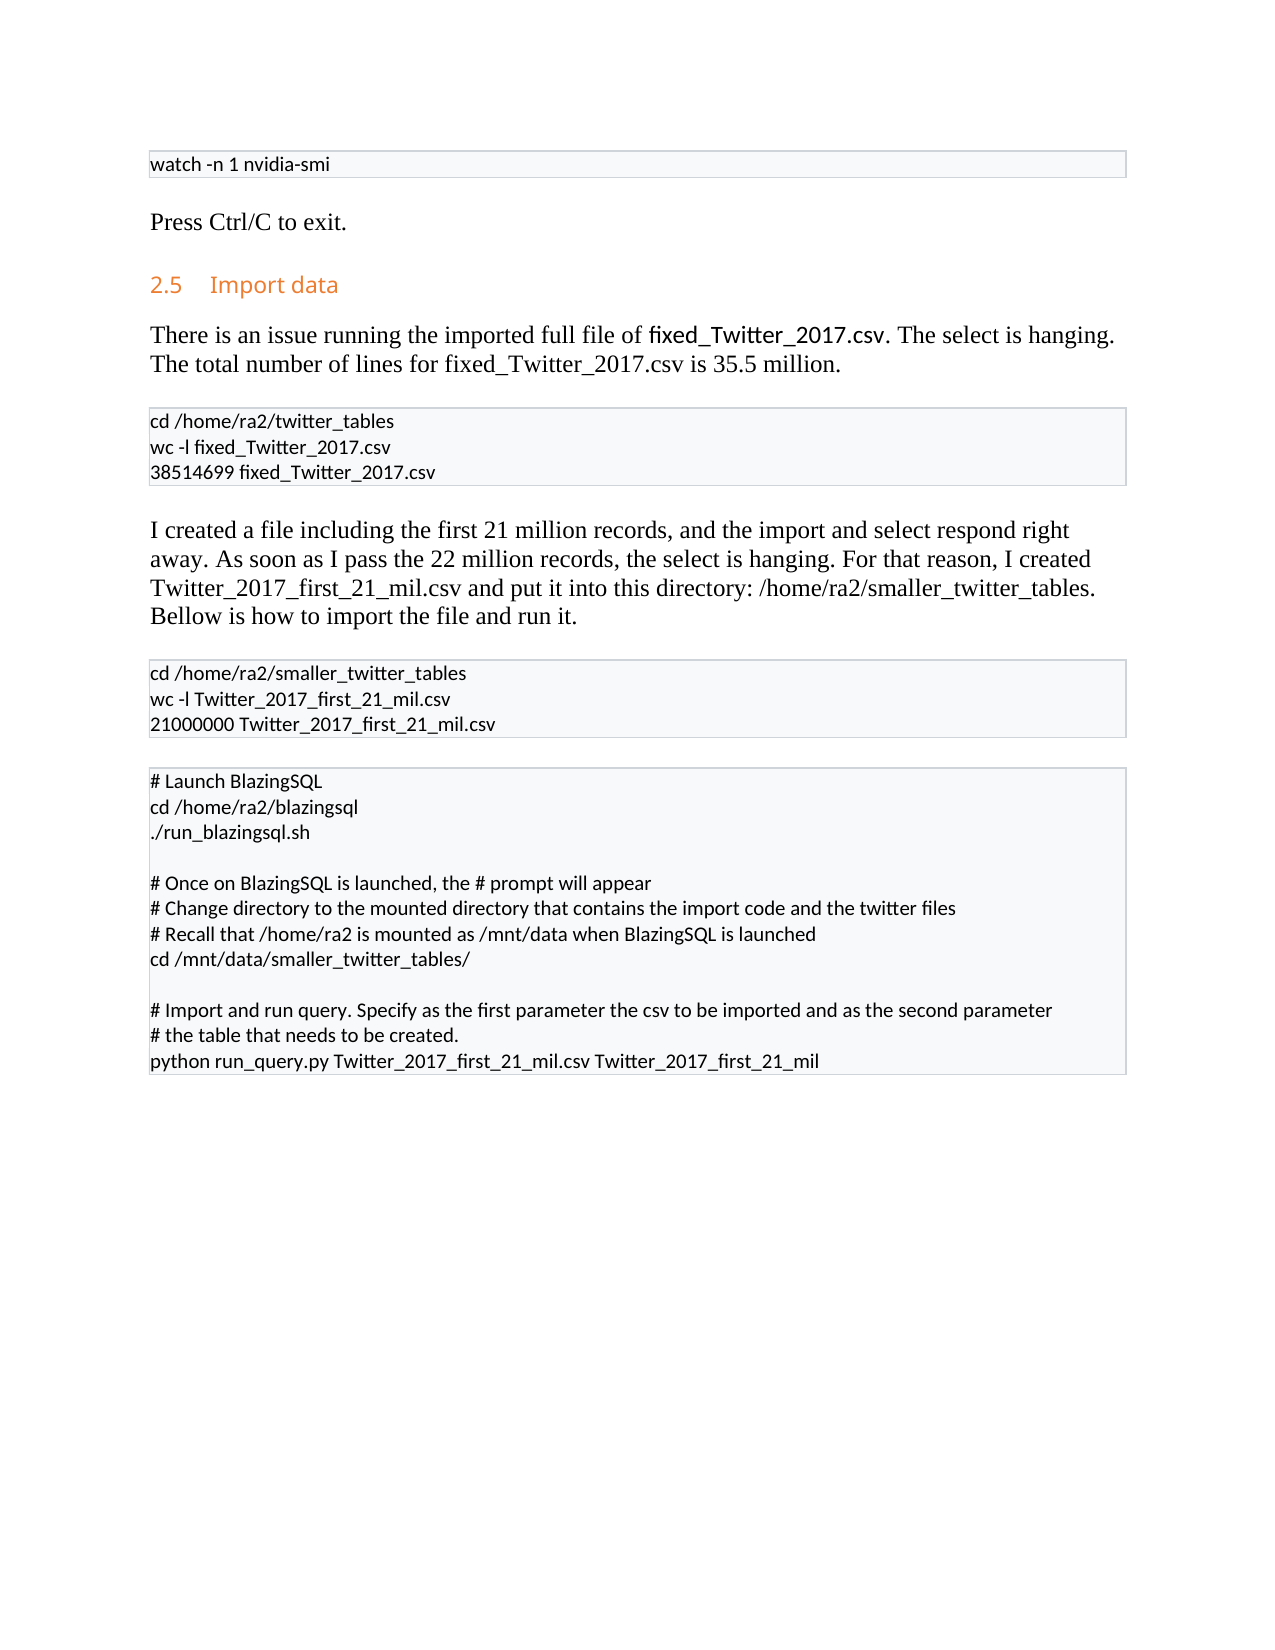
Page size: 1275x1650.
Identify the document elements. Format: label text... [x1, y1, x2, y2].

subtitle Import data [150, 269, 1125, 300]
text wc -l fixed_Twitter_2017.csv [150, 434, 1125, 458]
text # Once on BlazingSQL is launched, the # prompt will appear [150, 870, 1125, 896]
text python run_query.py Twitter_2017_first_21_mil.csv Twitter_2017_first_21_mil [150, 1047, 1125, 1074]
text # Change directory to the mounted directory that contains the import code and the twitter files [150, 896, 1125, 921]
text Press Ctrl/C to exit. [150, 207, 1125, 236]
text wc -l Twitter_2017_first_21_mil.csv [150, 686, 1125, 710]
text watch -n 1 nvidia-smi [150, 152, 1125, 177]
text cd /home/ra2/blazingsql [150, 794, 1125, 819]
text I created a file including the first 21 million records, and the import and select respond right away. As soon as I pass the 22 million records, the select is hanging. For that reason, I created Twitter_2017_first_21_mil.csv and put it into this directory: /home/ra2/smaller_twitter_tables. Bellow is how to import the file and run it. [150, 515, 1125, 630]
text ./run_blazingsql.sh [150, 819, 1125, 845]
text # the table that needs to be created. [150, 1023, 1125, 1047]
text cd /home/ra2/smaller_twitter_tables [150, 661, 1125, 686]
text 38514699 fixed_Twitter_2017.csv [150, 458, 1125, 485]
text cd /home/ra2/twitter_tables [150, 409, 1125, 434]
text 21000000 Twitter_2017_first_21_mil.csv [150, 710, 1125, 737]
text # Import and run query. Specify as the first parameter the csv to be imported and as the second parameter [150, 997, 1125, 1023]
text There is an issue running the imported full file of fixed_Twitter_2017.csv. The select is hanging. The total number of lines for fixed_Twitter_2017.csv is 35.5 million. [150, 319, 1125, 378]
text # Launch BlazingSQL [150, 769, 1125, 794]
text # Recall that /home/ra2 is mounted as /mnt/data when BlazingSQL is launched [150, 921, 1125, 946]
text cd /mnt/data/smaller_twitter_tables/ [150, 946, 1125, 972]
